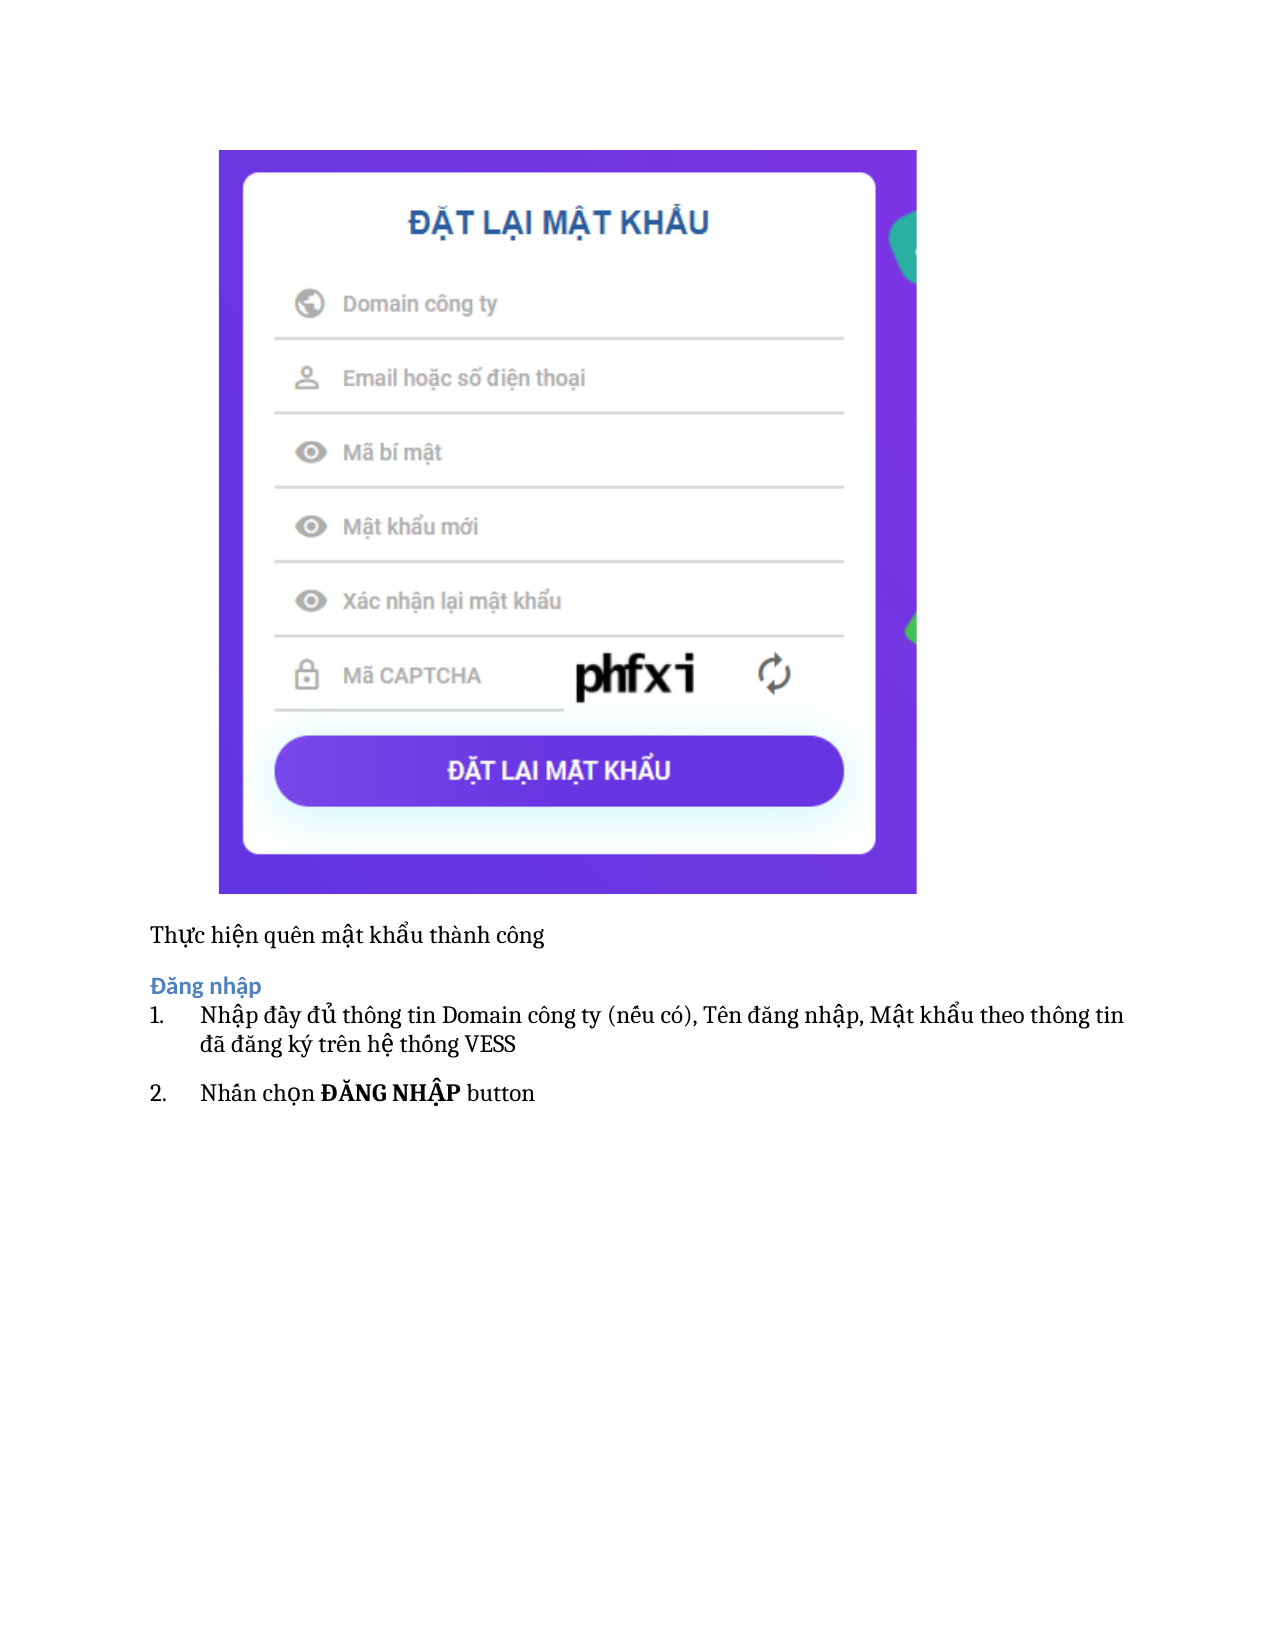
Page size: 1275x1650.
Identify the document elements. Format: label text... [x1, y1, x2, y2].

text Thực hiện quên mật khẩu thành công [150, 921, 1125, 949]
picture [218, 150, 917, 894]
list Nhập đầy đủ thông tin Domain công ty (nếu có), Tên đăng nhập, Mật khẩu theo thông tin đã đăng ký trên hệ thống VESS [150, 1001, 1125, 1058]
list Nhấn chọn ĐĂNG NHẬP button [150, 1079, 1125, 1108]
subtitle Đăng nhập [150, 970, 1125, 1001]
